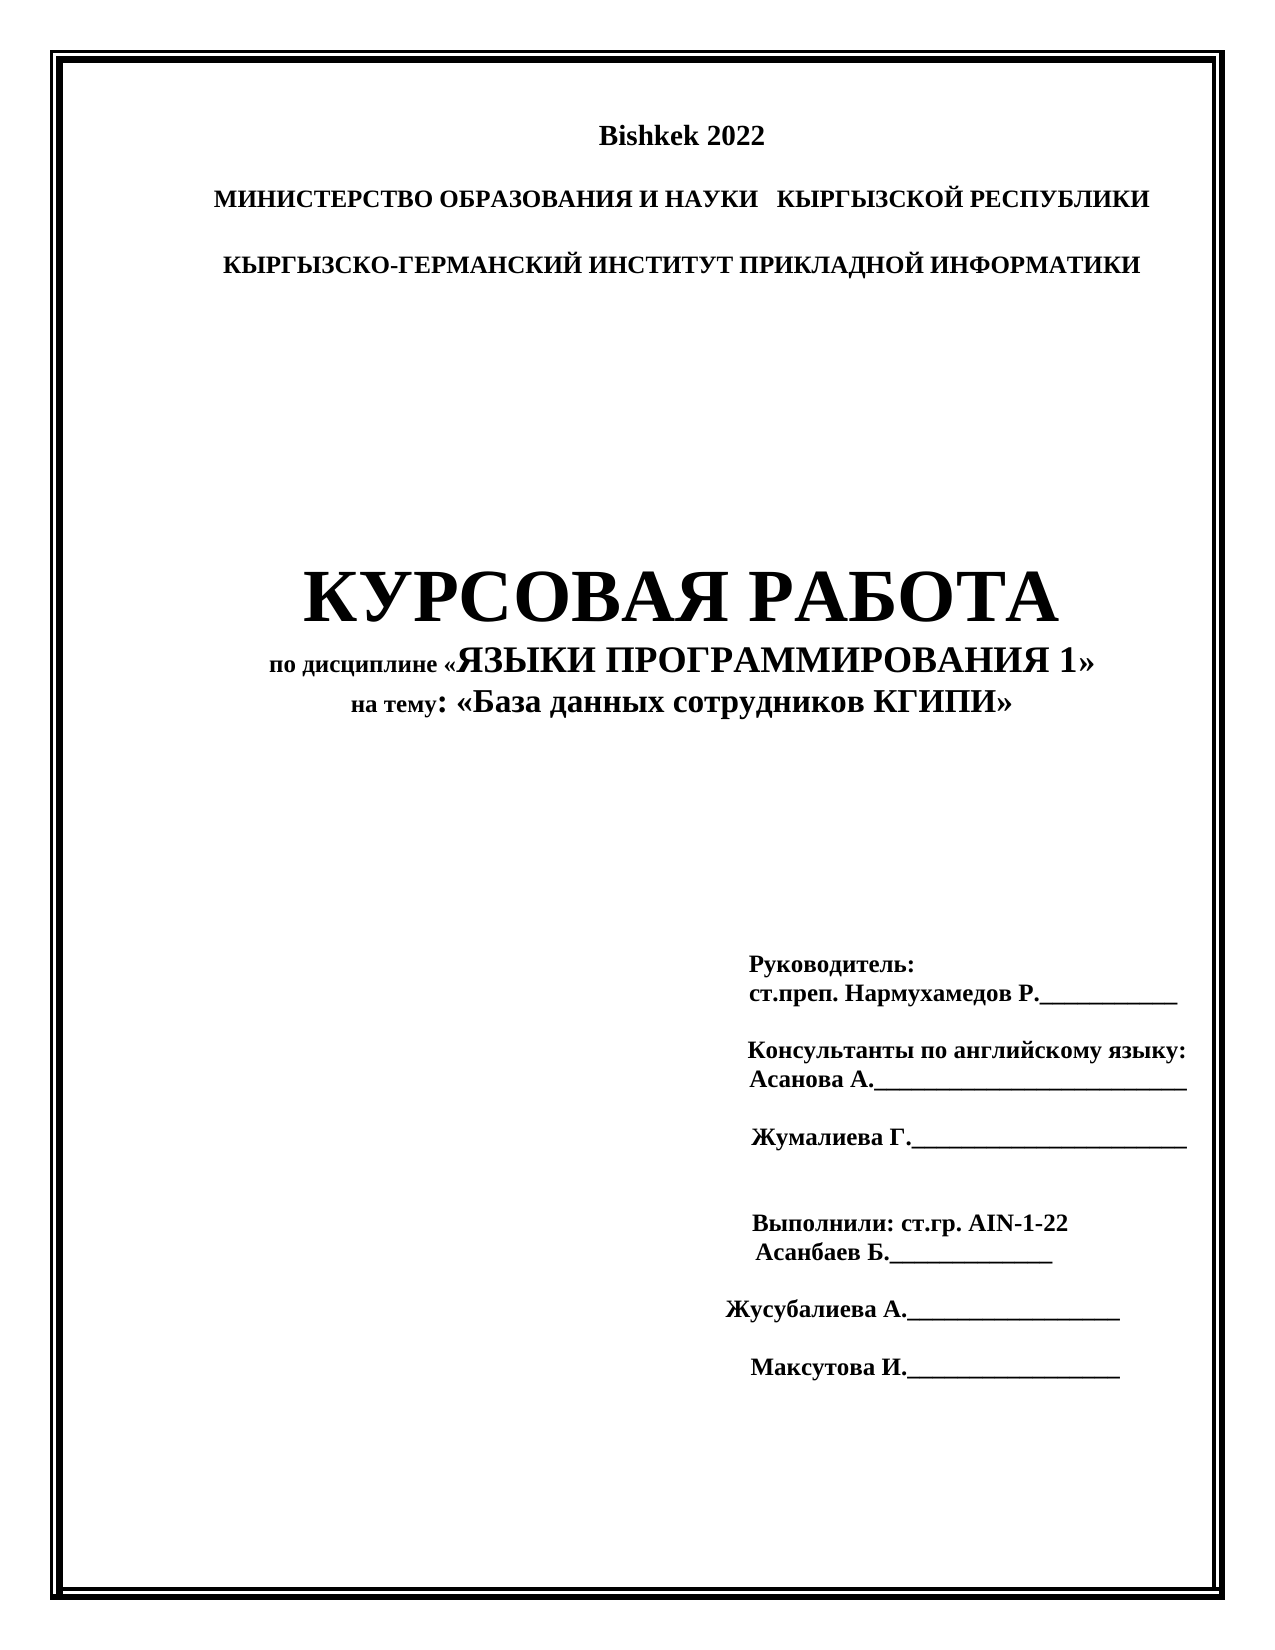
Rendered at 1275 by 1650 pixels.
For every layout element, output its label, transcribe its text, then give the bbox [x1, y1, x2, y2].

text КУРСОВАЯ РАБОТА [177, 552, 1187, 638]
text Консультанты по английскому языку: [177, 1036, 1187, 1064]
text Асанова А._________________________ [177, 1064, 1187, 1093]
text ст.преп. Нармухамедов Р.___________ [177, 978, 1187, 1007]
text Выполнили: ст.гр. AIN-1-22 [177, 1208, 1187, 1237]
text МИНИСТЕРСТВО ОБРАЗОВАНИЯ И НАУКИ КЫРГЫЗСКОЙ РЕСПУБЛИКИ [177, 184, 1187, 213]
text Максутова И._________________ [177, 1352, 1187, 1381]
text Bishkek 2022 [177, 118, 1187, 152]
text Асанбаев Б._____________ [177, 1237, 1187, 1266]
text Руководитель: [177, 949, 1187, 978]
text Жумалиева Г.______________________ [177, 1122, 1187, 1151]
text на тему: «База данных сотрудников КГИПИ» [177, 681, 1187, 719]
text по дисциплине «ЯЗЫКИ ПРОГРАММИРОВАНИЯ 1» [177, 638, 1187, 681]
text Жусубалиева А._________________ [177, 1294, 1187, 1323]
text КЫРГЫЗСКО-ГЕРМАНСКИЙ ИНСТИТУТ ПРИКЛАДНОЙ ИНФОРМАТИКИ [177, 251, 1187, 279]
